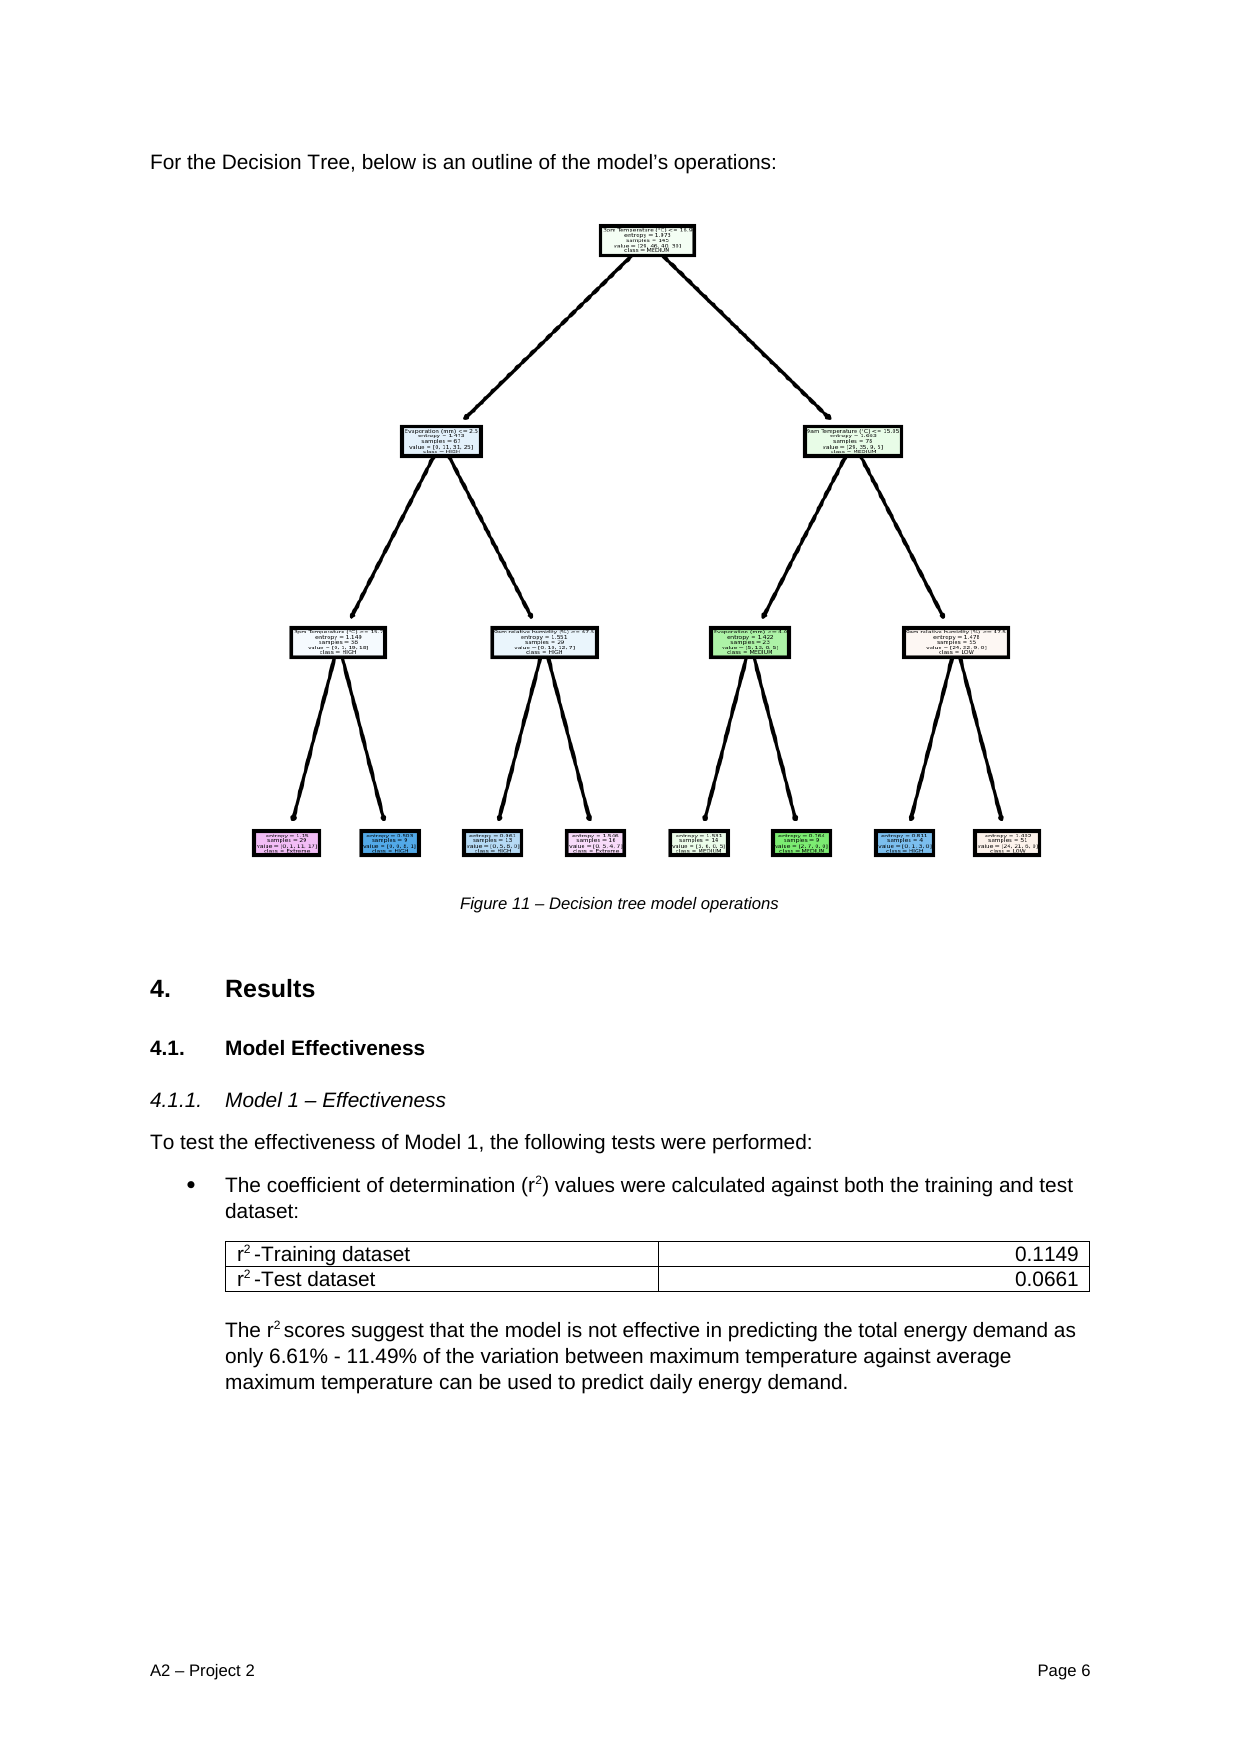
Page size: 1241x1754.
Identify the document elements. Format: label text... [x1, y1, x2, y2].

list Model Effectiveness [150, 1036, 1090, 1060]
table_header 0.1149 [659, 1242, 1089, 1266]
table_cell 0.0661 [659, 1267, 1089, 1291]
table_header r2 -Training dataset [226, 1242, 658, 1266]
text Figure 11 – Decision tree model operations [150, 894, 1090, 913]
text To test the effectiveness of Model 1, the following tests were performed: [150, 1130, 1090, 1154]
list Results [150, 974, 1090, 1003]
list The coefficient of determination (r2) values were calculated against both the training and test dataset: [187, 1173, 1090, 1223]
text For the Decision Tree, below is an outline of the model’s operations: [150, 150, 1090, 174]
picture [150, 192, 1188, 876]
list The r2 scores suggest that the model is not effective in predicting the total energy demand as only 6.61% - 11.49% of the variation between maximum temperature against average maximum temperature can be used to predict daily energy demand. [225, 1318, 1090, 1394]
table_cell r2 -Test dataset [226, 1267, 658, 1291]
list Model 1 – Effectiveness [150, 1088, 1090, 1112]
